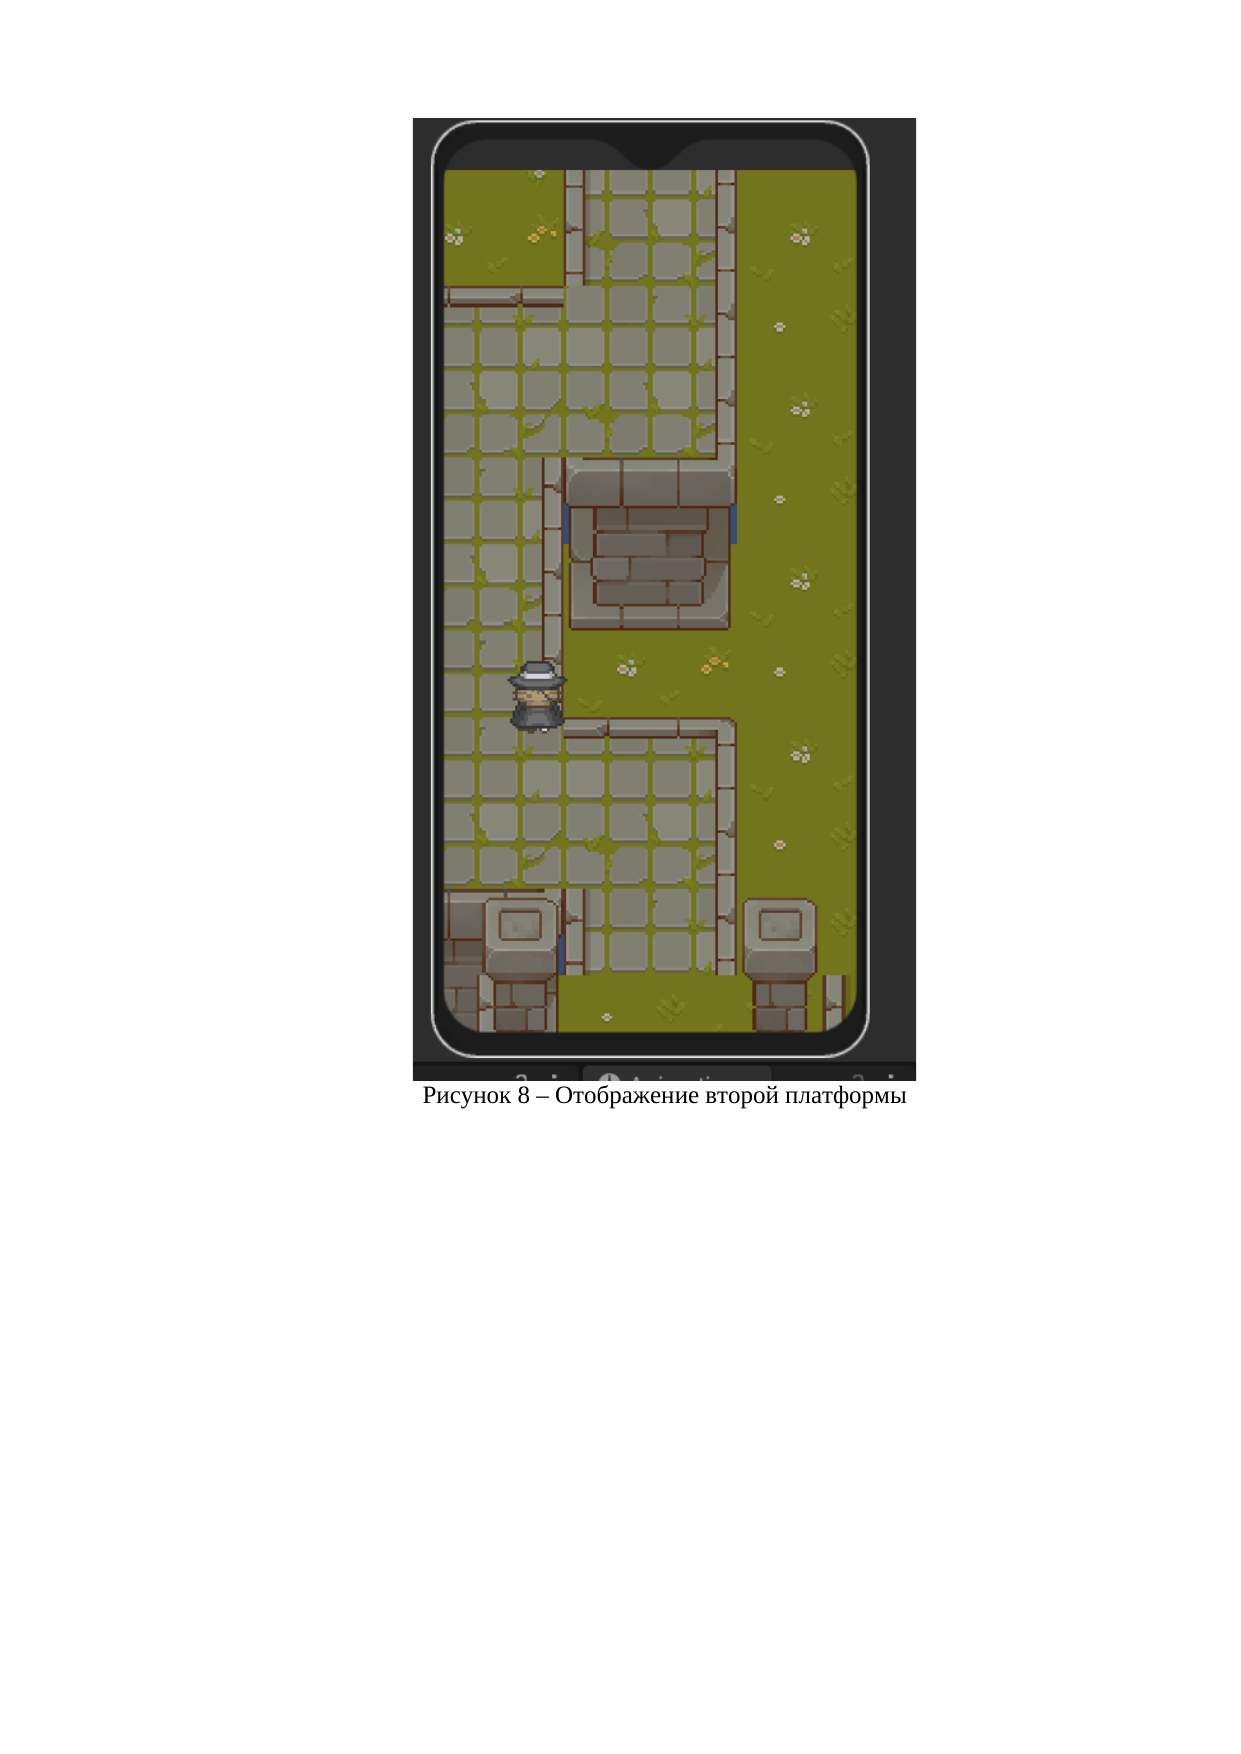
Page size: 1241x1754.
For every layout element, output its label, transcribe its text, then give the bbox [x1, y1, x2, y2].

text Рисунок 8 – Отображение второй платформы [177, 1080, 1152, 1109]
picture [412, 118, 917, 1081]
